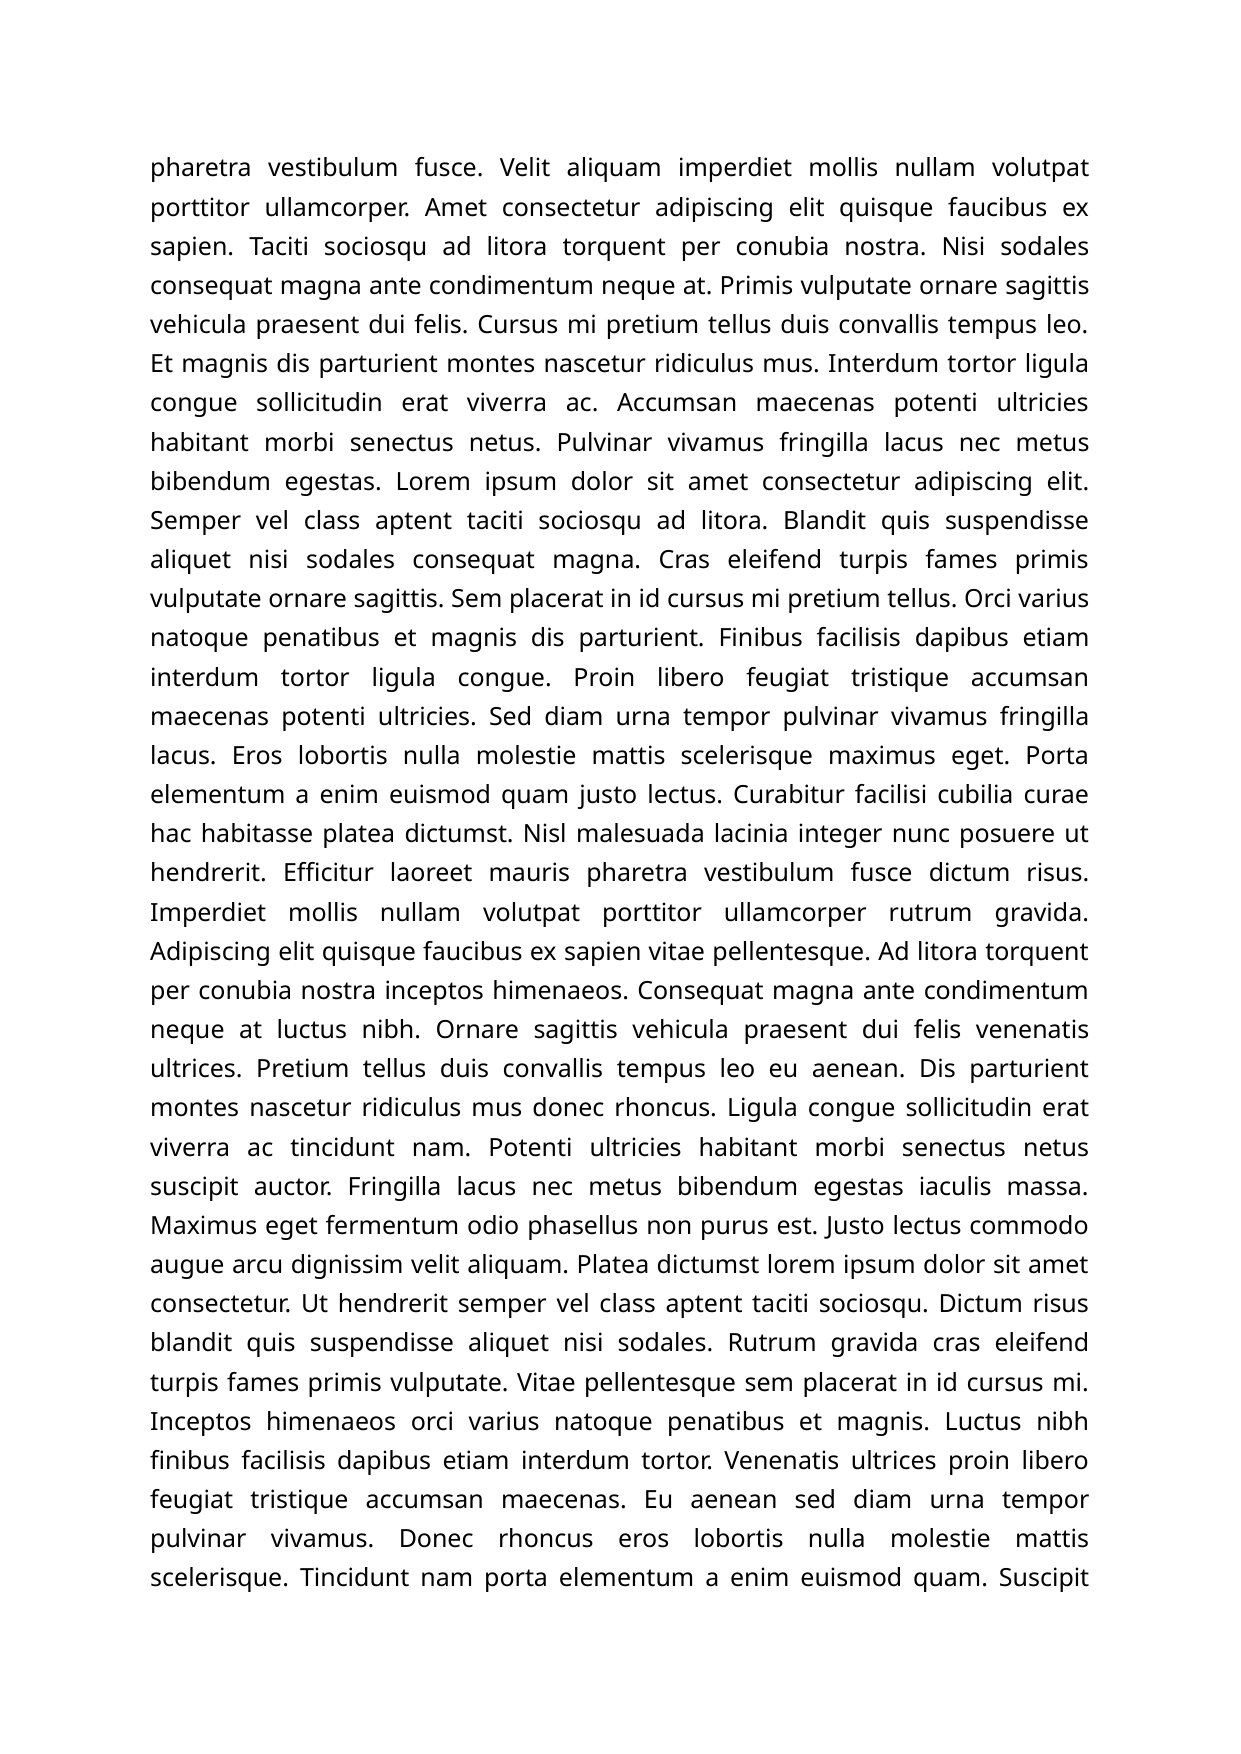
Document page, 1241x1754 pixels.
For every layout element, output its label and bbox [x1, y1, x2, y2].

text [150, 150, 1090, 1594]
